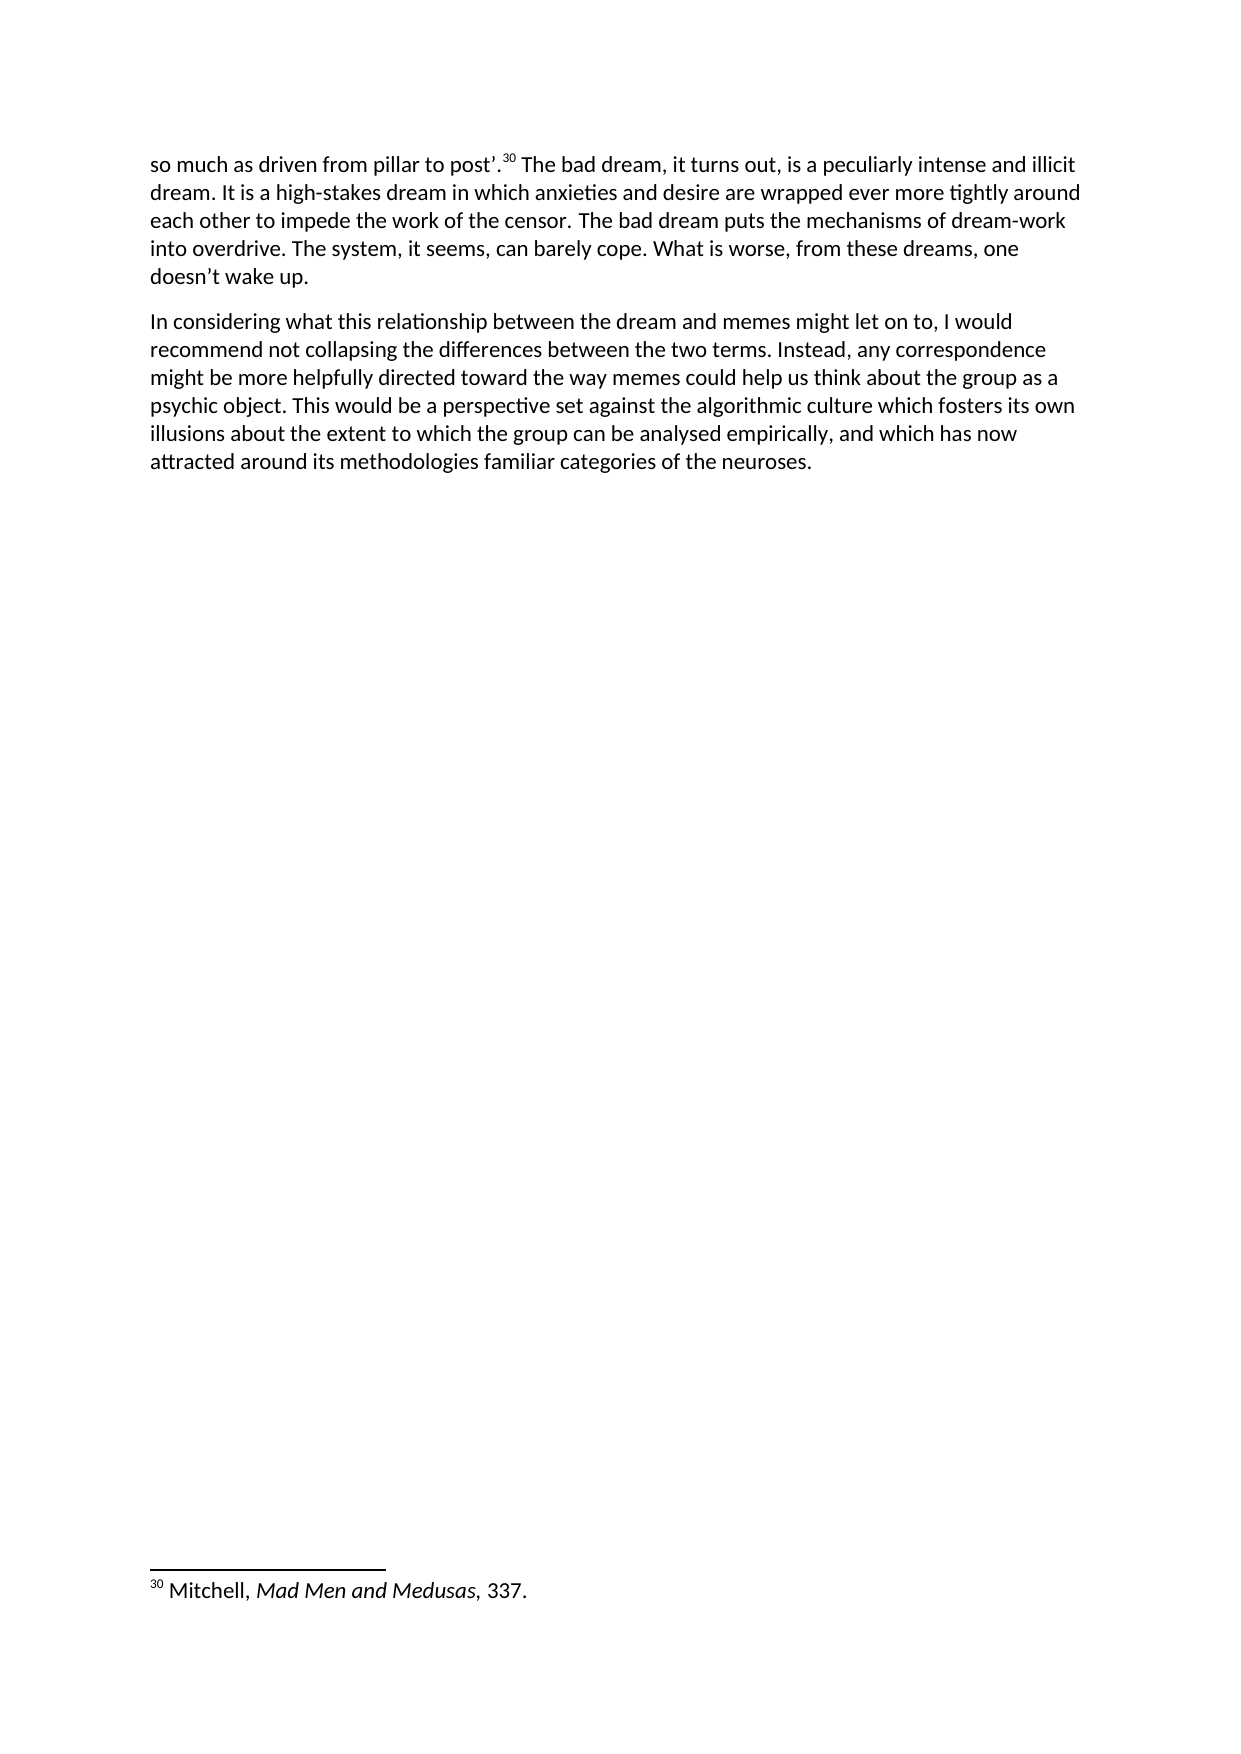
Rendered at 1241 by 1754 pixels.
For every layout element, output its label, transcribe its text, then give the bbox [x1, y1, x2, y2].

text In considering what this relationship between the dream and memes might let on to, I would recommend not collapsing the differences between the two terms. Instead, any correspondence might be more helpfully directed toward the way memes could help us think about the group as a psychic object. This would be a perspective set against the algorithmic culture which fosters its own illusions about the extent to which the group can be analysed empirically, and which has now attracted around its methodologies familiar categories of the neuroses. [150, 307, 1090, 475]
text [150, 150, 1090, 290]
